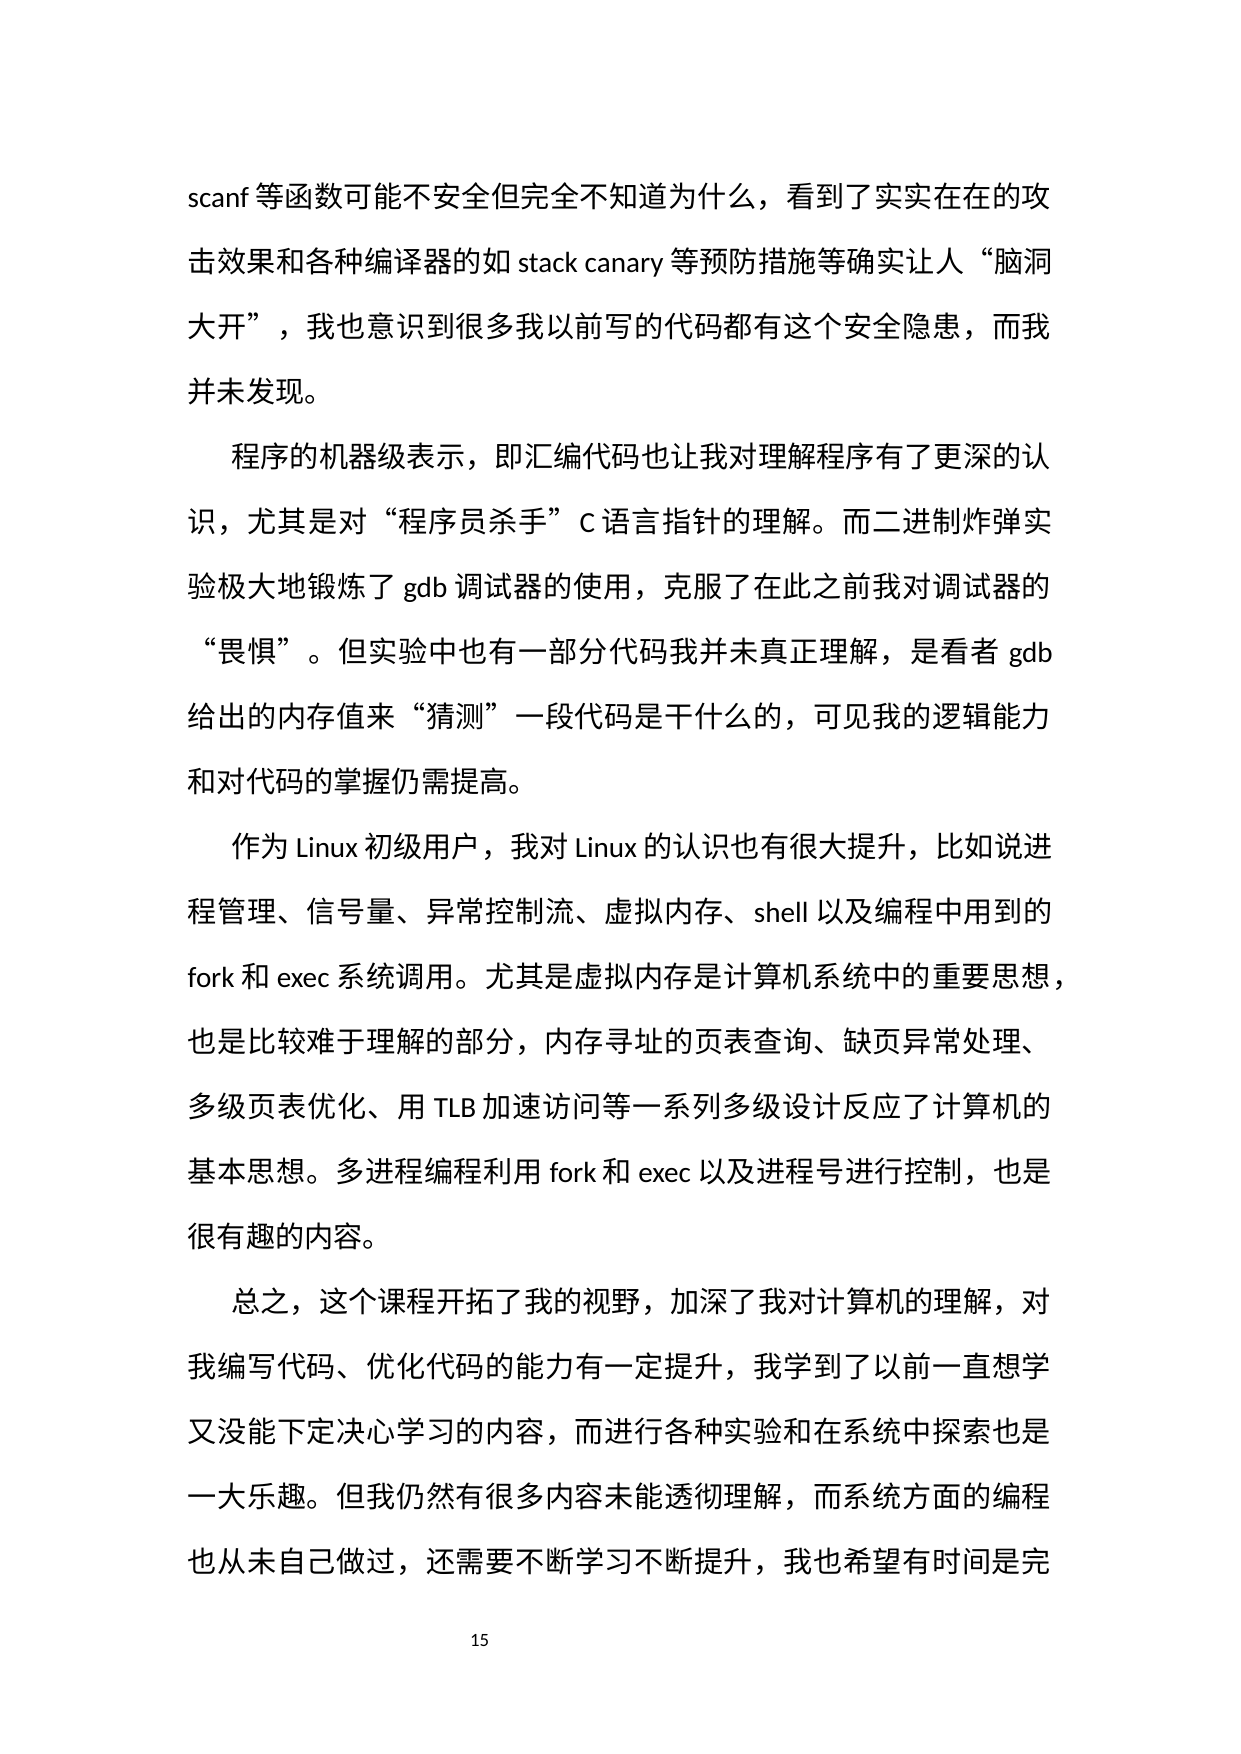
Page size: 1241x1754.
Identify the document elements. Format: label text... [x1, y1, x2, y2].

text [187, 162, 1053, 422]
text 作为Linux初级用户，我对Linux的认识也有很大提升，比如说进程管理、信号量、异常控制流、虚拟内存、shell以及编程中用到的fork和exec系统调用。尤其是虚拟内存是计算机系统中的重要思想，也是比较难于理解的部分，内存寻址的页表查询、缺页异常处理、多级页表优化、用TLB加速访问等一系列多级设计反应了计算机的基本思想。多进程编程利用fork和exec以及进程号进行控制，也是很有趣的内容。 [187, 812, 1053, 1267]
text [187, 1267, 1053, 1592]
text 程序的机器级表示，即汇编代码也让我对理解程序有了更深的认识，尤其是对“程序员杀手”C语言指针的理解。而二进制炸弹实验极大地锻炼了gdb调试器的使用，克服了在此之前我对调试器的“畏惧”。但实验中也有一部分代码我并未真正理解，是看者gdb给出的内存值来“猜测”一段代码是干什么的，可见我的逻辑能力和对代码的掌握仍需提高。 [187, 422, 1053, 812]
